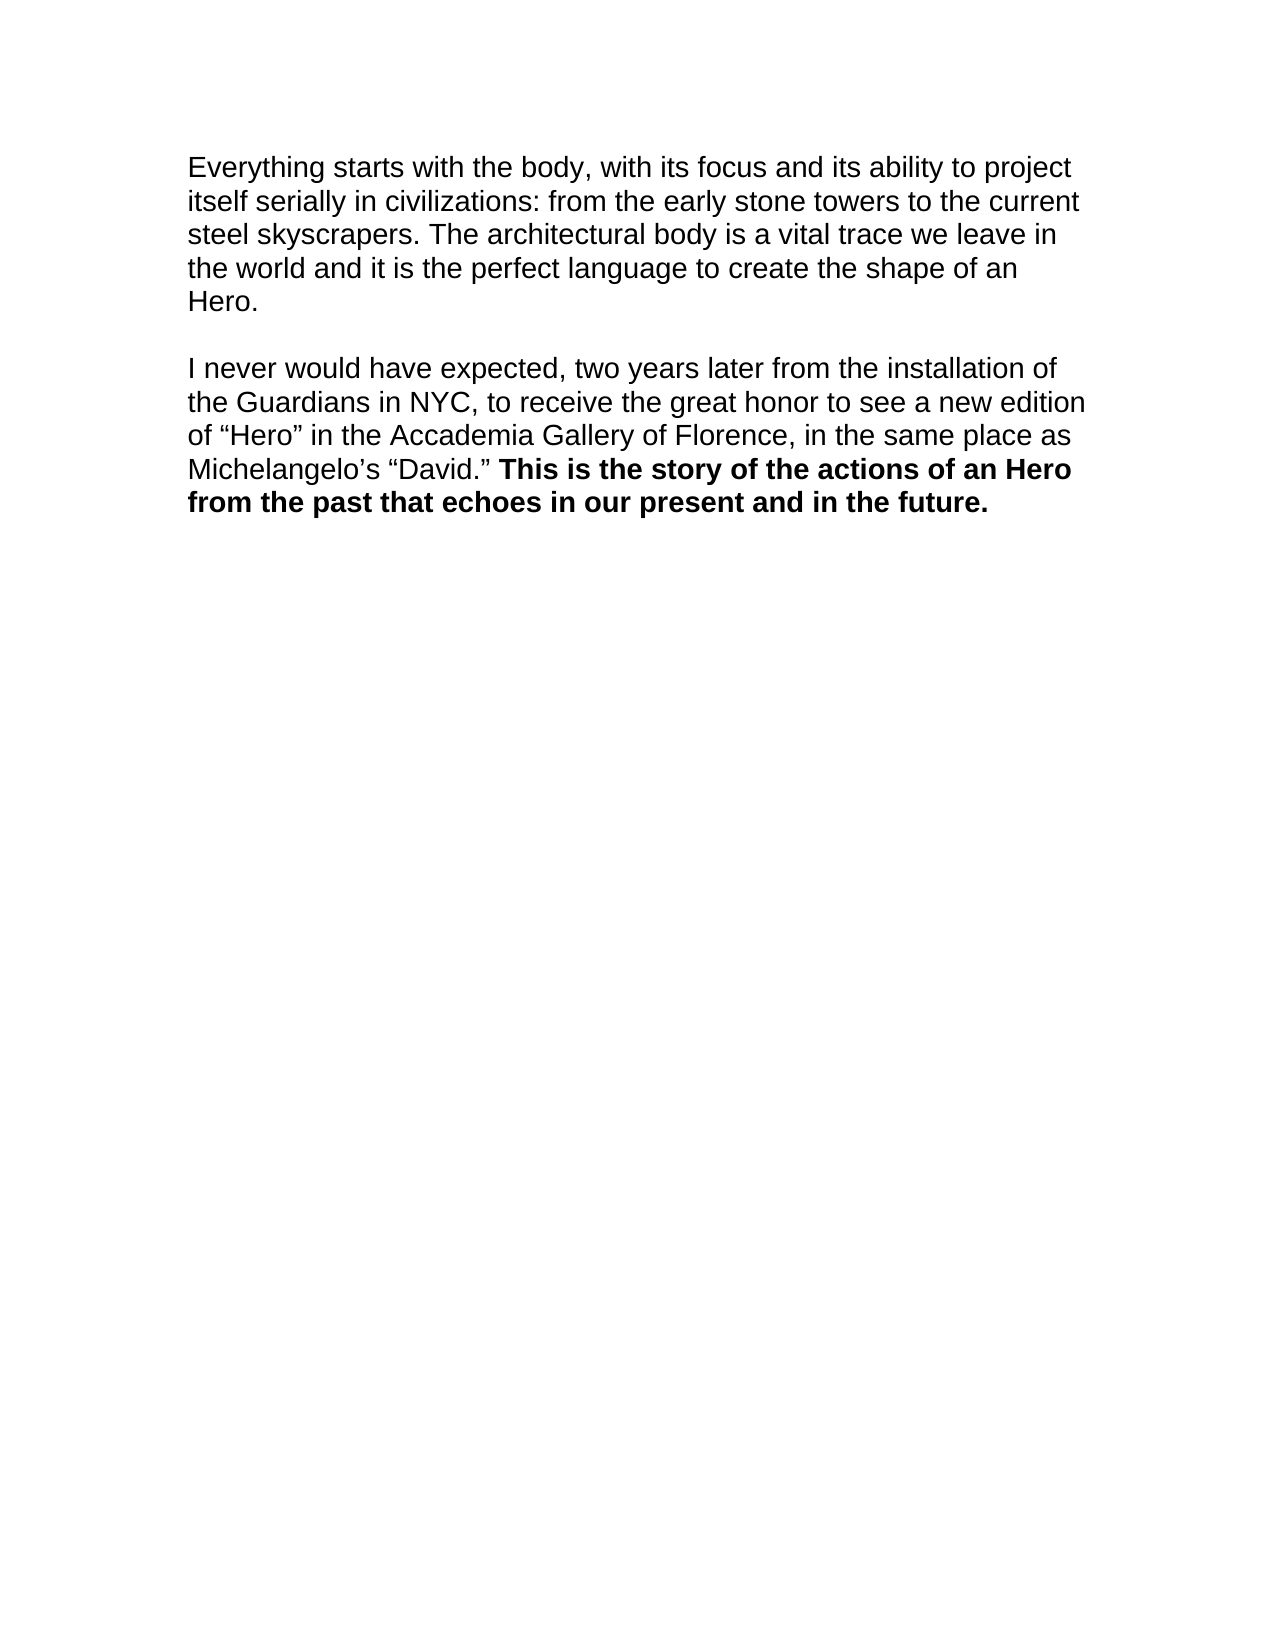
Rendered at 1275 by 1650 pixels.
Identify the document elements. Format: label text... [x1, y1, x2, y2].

text Everything starts with the body, with its focus and its ability to project itself serially in civilizations: from the early stone towers to the current steel skyscrapers. The architectural body is a vital trace we leave in the world and it is the perfect language to create the shape of an Hero. [187, 150, 1087, 318]
text I never would have expected, two years later from the installation of the Guardians in NYC, to receive the great honor to see a new edition of “Hero” in the Accademia Gallery of Florence, in the same place as Michelangelo’s “David.” This is the story of the actions of an Hero from the past that echoes in our present and in the future. [187, 351, 1087, 519]
